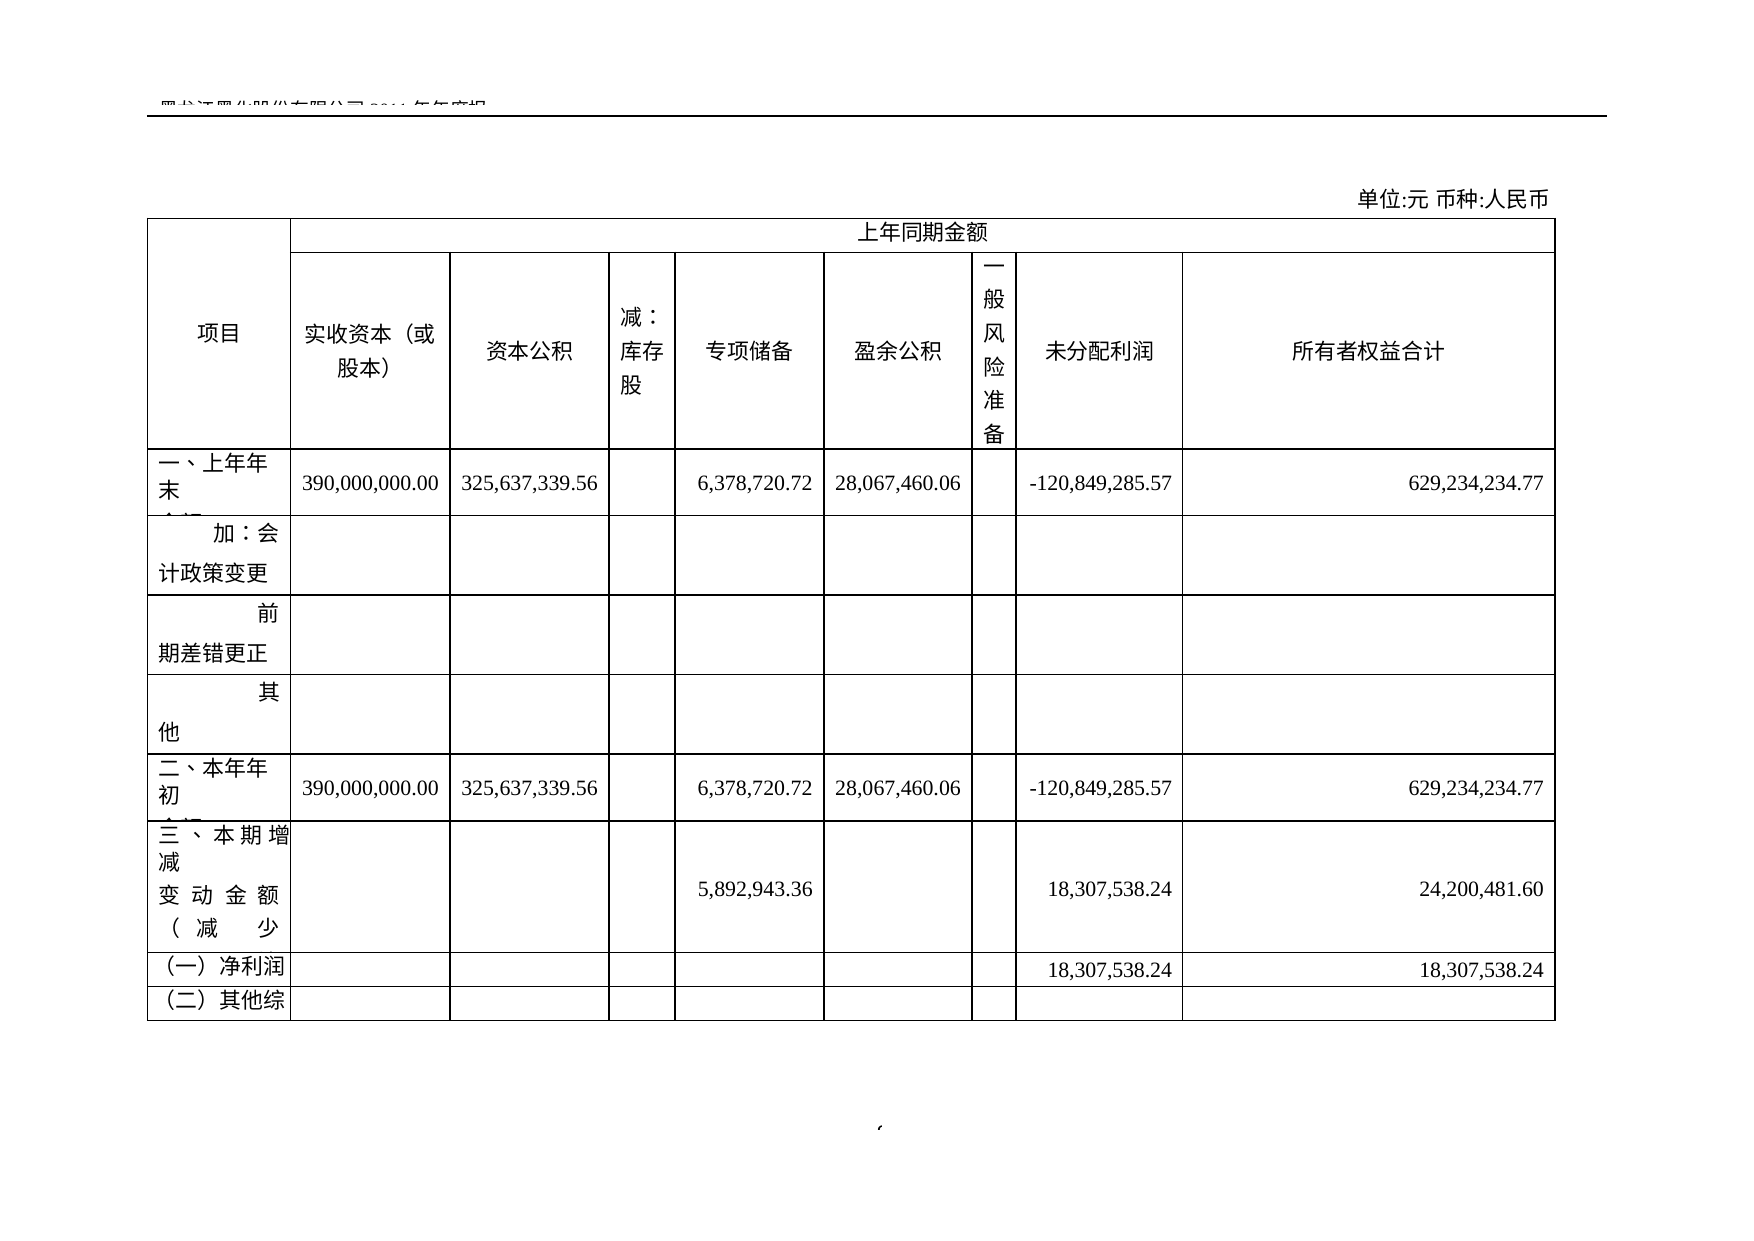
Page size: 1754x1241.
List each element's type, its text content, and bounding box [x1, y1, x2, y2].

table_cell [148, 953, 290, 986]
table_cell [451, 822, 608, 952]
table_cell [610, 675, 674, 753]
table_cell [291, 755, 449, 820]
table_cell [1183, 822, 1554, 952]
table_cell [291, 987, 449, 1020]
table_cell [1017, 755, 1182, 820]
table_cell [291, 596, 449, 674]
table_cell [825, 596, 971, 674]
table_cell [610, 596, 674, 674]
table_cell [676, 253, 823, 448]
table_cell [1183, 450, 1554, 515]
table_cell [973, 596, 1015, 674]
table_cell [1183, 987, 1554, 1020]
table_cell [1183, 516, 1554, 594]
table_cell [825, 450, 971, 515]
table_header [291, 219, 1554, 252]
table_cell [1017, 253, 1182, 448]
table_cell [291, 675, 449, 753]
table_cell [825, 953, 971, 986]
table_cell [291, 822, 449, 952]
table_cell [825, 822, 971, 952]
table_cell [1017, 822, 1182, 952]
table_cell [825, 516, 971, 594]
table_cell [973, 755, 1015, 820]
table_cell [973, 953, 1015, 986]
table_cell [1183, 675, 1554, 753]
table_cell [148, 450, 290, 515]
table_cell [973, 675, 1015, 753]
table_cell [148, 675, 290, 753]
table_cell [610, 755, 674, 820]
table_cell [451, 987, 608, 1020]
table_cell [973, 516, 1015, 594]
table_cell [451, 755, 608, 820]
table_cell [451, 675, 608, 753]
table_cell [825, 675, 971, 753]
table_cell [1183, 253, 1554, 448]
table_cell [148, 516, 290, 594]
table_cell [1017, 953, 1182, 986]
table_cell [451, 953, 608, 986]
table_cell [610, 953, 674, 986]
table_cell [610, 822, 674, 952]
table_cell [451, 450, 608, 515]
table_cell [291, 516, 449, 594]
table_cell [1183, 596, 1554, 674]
text 单位:元 币种:人民币 [135, 184, 1550, 214]
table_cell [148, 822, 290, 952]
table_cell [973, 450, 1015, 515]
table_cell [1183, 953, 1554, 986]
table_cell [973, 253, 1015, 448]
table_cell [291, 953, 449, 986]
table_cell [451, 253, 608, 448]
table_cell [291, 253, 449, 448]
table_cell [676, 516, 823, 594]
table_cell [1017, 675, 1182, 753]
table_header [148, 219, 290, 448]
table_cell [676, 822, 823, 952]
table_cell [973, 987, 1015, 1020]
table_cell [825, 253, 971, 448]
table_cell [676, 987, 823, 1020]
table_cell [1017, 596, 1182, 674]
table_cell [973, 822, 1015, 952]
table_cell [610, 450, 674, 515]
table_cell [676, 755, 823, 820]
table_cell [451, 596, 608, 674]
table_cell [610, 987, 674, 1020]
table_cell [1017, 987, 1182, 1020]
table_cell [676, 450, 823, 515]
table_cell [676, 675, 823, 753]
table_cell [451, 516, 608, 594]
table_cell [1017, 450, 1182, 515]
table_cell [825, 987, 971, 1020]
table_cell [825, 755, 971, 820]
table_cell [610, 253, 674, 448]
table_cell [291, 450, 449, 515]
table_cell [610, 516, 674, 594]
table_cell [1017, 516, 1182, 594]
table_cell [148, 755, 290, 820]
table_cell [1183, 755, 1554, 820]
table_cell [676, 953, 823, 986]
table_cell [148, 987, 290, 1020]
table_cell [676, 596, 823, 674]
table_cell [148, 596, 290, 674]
